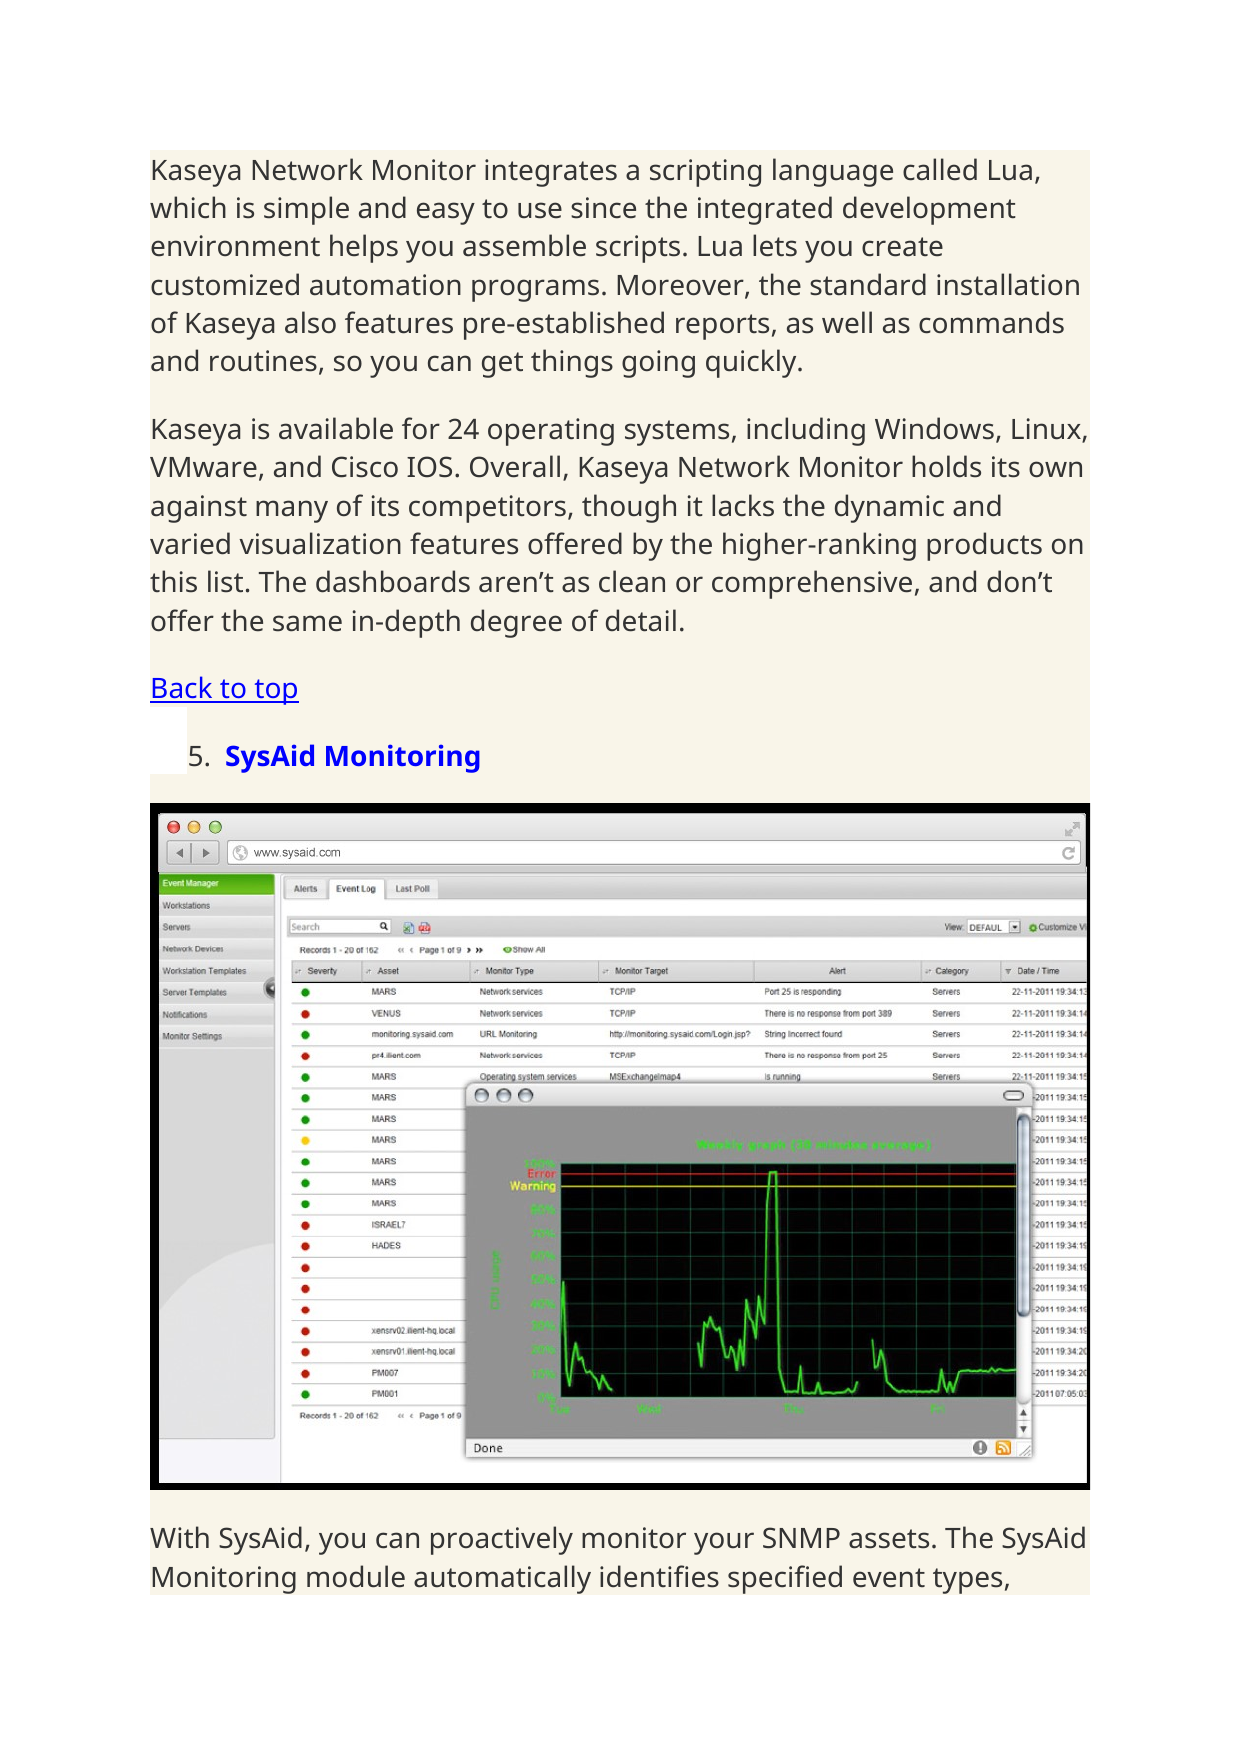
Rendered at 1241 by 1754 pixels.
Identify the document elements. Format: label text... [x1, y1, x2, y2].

picture [150, 803, 1091, 1490]
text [150, 1519, 1090, 1595]
text Kaseya Network Monitor integrates a scripting language called Lua, which is simple and easy to use since the integrated development environment helps you assemble scripts. Lua lets you create customized automation programs. Moreover, the standard installation of Kaseya also features pre-established reports, as well as commands and routines, so you can get things going quickly. [150, 150, 1090, 380]
text Back to top [150, 668, 1090, 707]
text Kaseya is available for 24 operating systems, including Windows, Linux, VMware, and Cisco IOS. Overall, Kaseya Network Monitor holds its own against many of its competitors, though it lacks the dynamic and varied visualization features offered by the higher-ranking products on this list. The dashboards aren’t as clean or comprehensive, and don’t offer the same in-depth degree of detail. [150, 409, 1090, 639]
list SysAid Monitoring [187, 736, 1090, 774]
